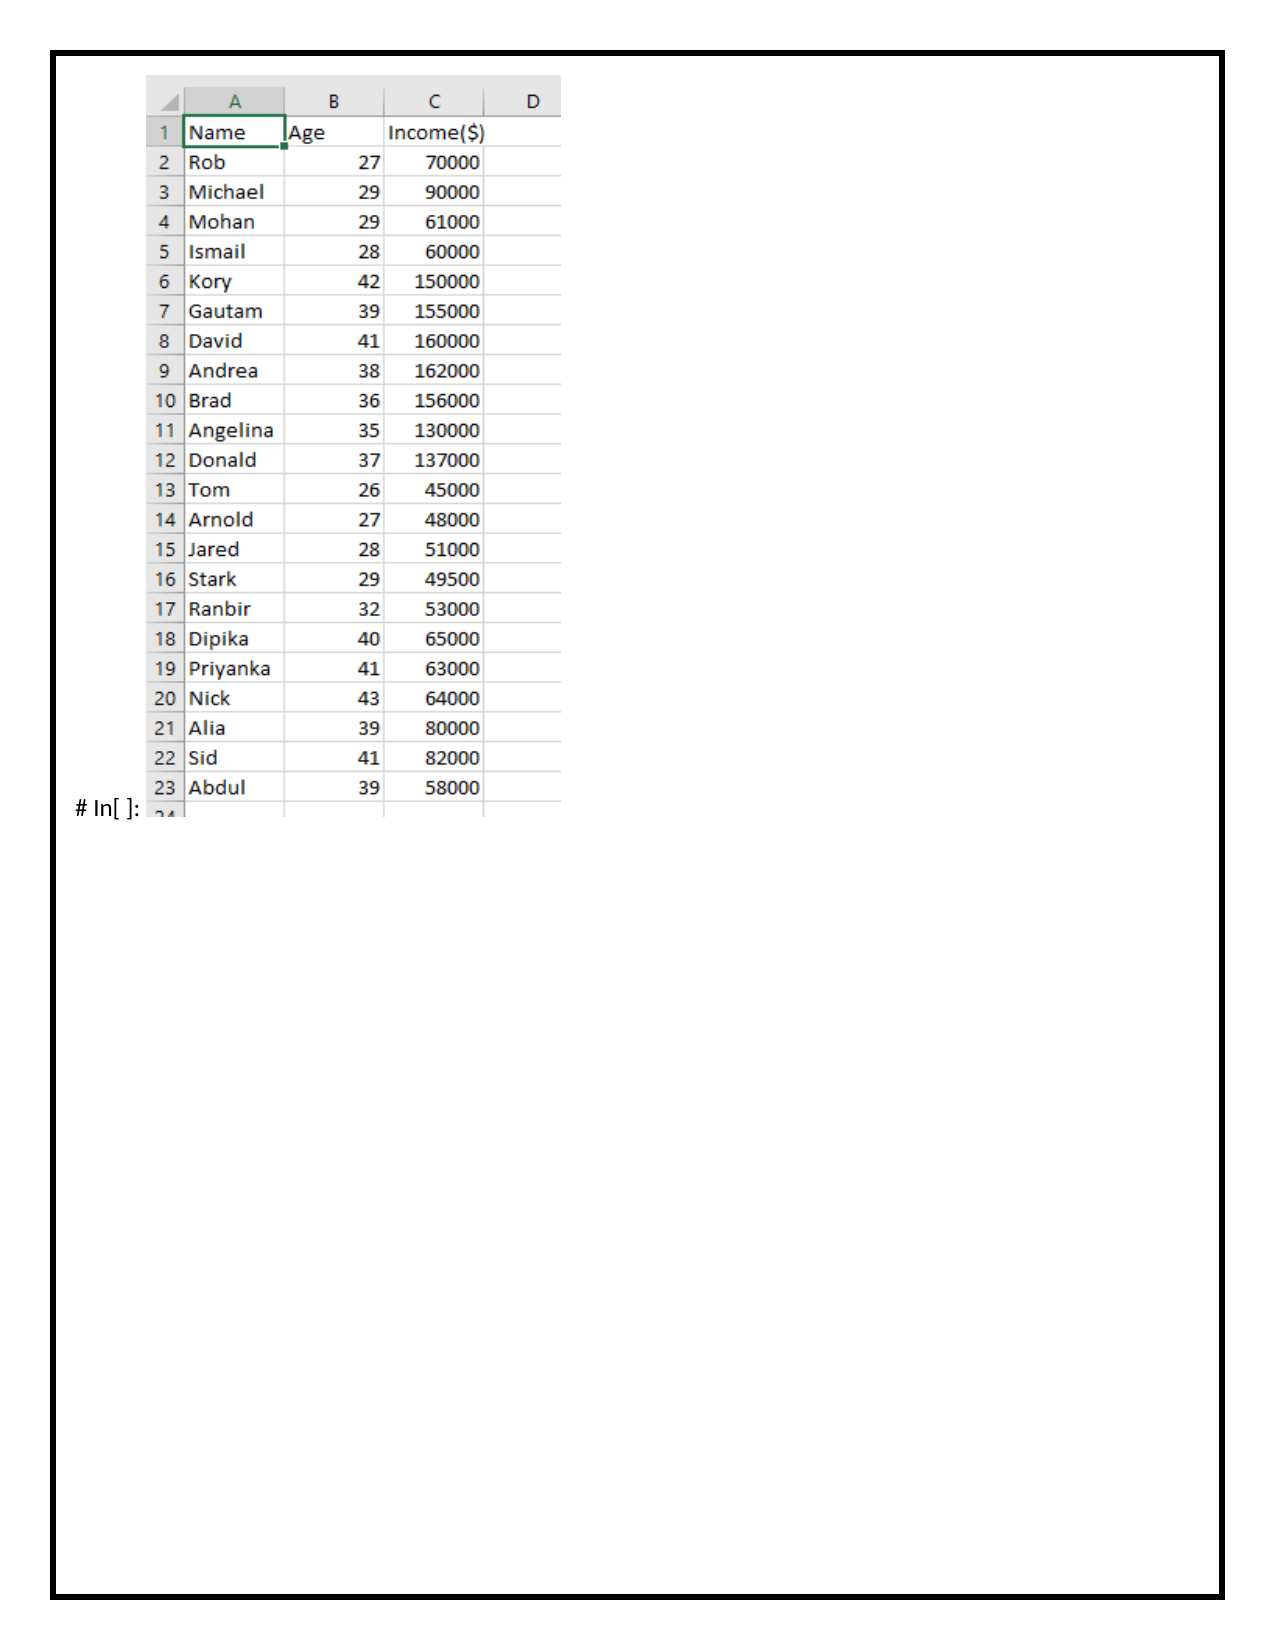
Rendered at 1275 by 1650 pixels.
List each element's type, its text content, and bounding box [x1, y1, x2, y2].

picture [146, 75, 561, 817]
